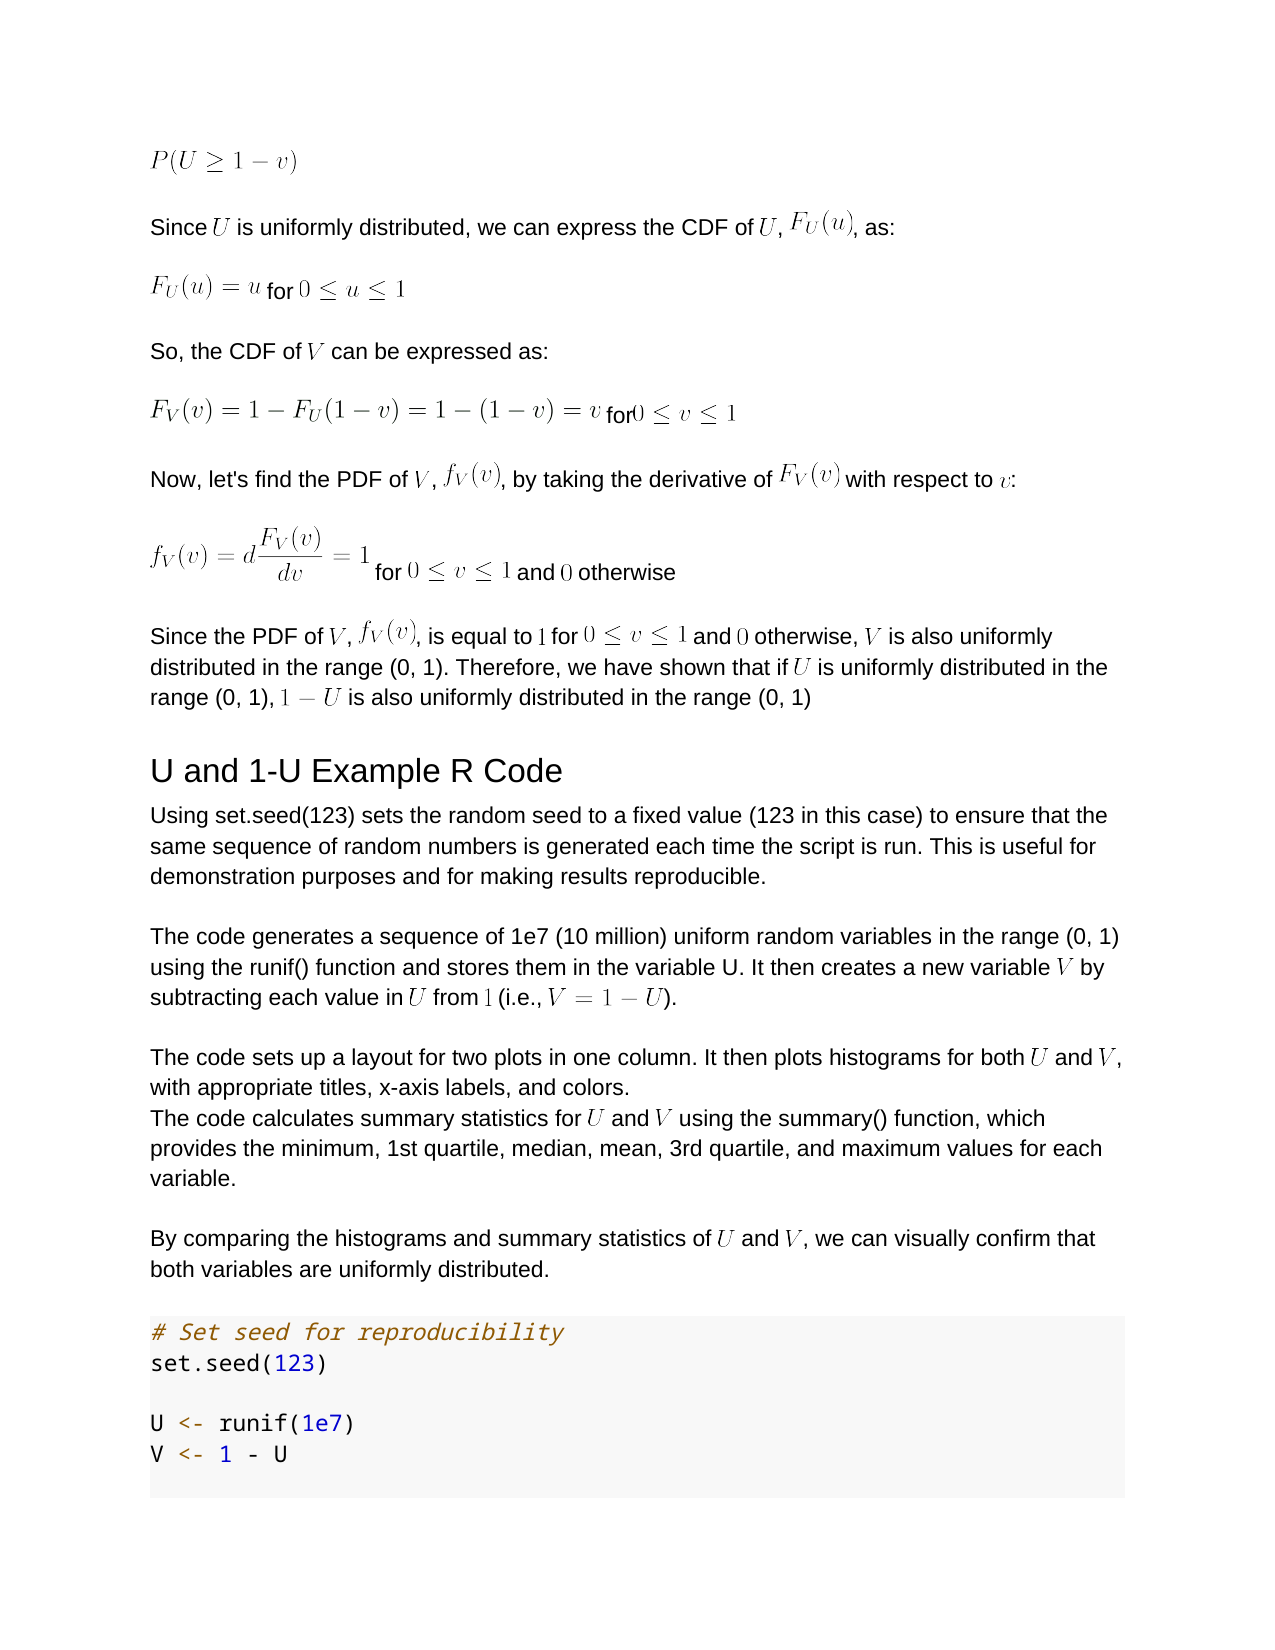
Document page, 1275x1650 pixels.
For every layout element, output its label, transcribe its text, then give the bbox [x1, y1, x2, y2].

picture [865, 628, 882, 645]
picture [213, 218, 231, 236]
picture [150, 398, 600, 424]
text The code calculates summary statistics for and using the summary() function, which provides the minimum, 1st quartile, median, mean, 3rd quartile, and maximum values for each variable. [150, 1104, 1125, 1191]
picture [789, 210, 853, 236]
picture [485, 988, 492, 1006]
picture [410, 988, 427, 1006]
subtitle U and 1-U Example R Code [150, 751, 1125, 790]
picture [1099, 1048, 1116, 1066]
picture [150, 274, 261, 300]
picture [414, 471, 431, 488]
picture [443, 462, 500, 488]
picture [655, 1109, 673, 1126]
text for and otherwise [150, 527, 1125, 586]
picture [999, 477, 1010, 488]
picture [300, 280, 404, 300]
picture [329, 628, 347, 645]
text So, the CDF of can be expressed as: [150, 338, 1125, 365]
picture [588, 1109, 605, 1126]
picture [150, 526, 369, 581]
picture [633, 405, 736, 424]
picture [794, 658, 812, 675]
text The code generates a sequence of 1e7 (10 million) uniform random variables in the range (0, 1) using the runif() function and stores them in the variable U. It then creates a new variable by subtracting each value in from (i.e., ). [150, 923, 1125, 1010]
picture [358, 619, 416, 645]
text By comparing the histograms and summary statistics of and , we can visually confirm that both variables are uniformly distributed. [150, 1225, 1125, 1282]
picture [307, 343, 325, 360]
picture [718, 1230, 735, 1247]
text Since the PDF of , , is equal to for and otherwise, is also uniformly distributed in the range (0, 1). Therefore, we have shown that if is uniformly distributed in the range (0, 1), is also uniformly distributed in the range (0, 1) [150, 620, 1125, 710]
picture [1057, 958, 1074, 975]
picture [561, 564, 572, 581]
text Now, let's find the PDF of , , by taking the derivative of with respect to : [150, 463, 1125, 493]
picture [737, 628, 748, 645]
picture [760, 218, 777, 236]
picture [584, 626, 687, 645]
picture [785, 1230, 803, 1247]
text for [150, 274, 1125, 304]
text The code sets up a layout for two plots in one column. It then plots histograms for both and , with appropriate titles, x-axis labels, and colors. [150, 1044, 1125, 1101]
picture [1031, 1048, 1049, 1066]
text Using set.seed(123) sets the random seed to a fixed value (123 in this case) to ensure that the same sequence of random numbers is generated each time the script is run. This is useful for demonstration purposes and for making results reproducible. [150, 802, 1125, 889]
picture [408, 562, 511, 581]
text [150, 1316, 1125, 1498]
text Since is uniformly distributed, we can express the CDF of , , as: [150, 210, 1125, 240]
picture [150, 150, 296, 175]
picture [778, 462, 840, 488]
picture [281, 688, 342, 706]
picture [548, 988, 664, 1006]
picture [538, 628, 546, 645]
